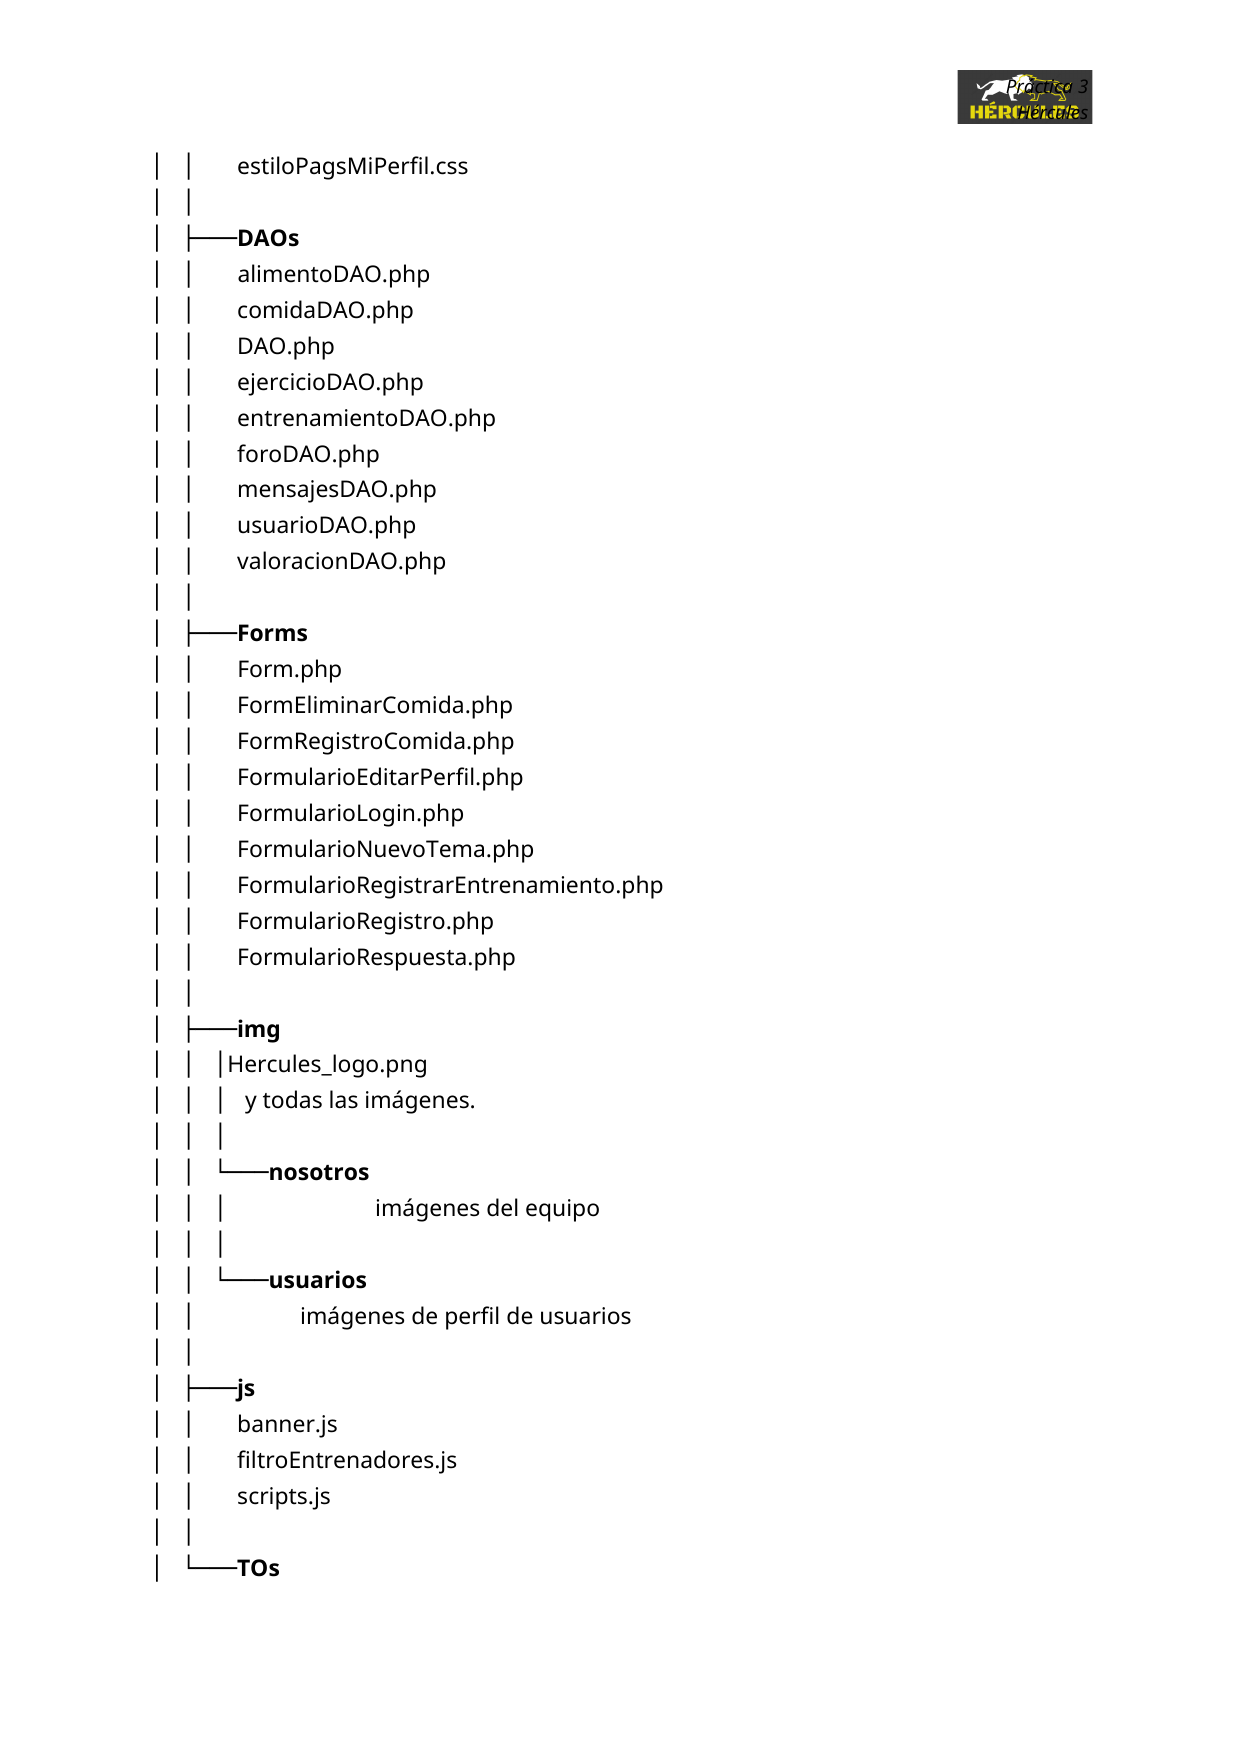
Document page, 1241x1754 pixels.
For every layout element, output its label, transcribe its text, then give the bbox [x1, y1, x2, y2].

text │ │ Form.php [150, 653, 1090, 684]
text │ ├───js [150, 1372, 1090, 1403]
text │ ├───DAOs [150, 222, 1090, 253]
text │ │ usuarioDAO.php [150, 509, 1090, 541]
text │ │ mensajesDAO.php [150, 473, 1090, 505]
text │ │ │ imágenes del equipo [150, 1192, 1090, 1223]
text │ ├───Forms [150, 617, 1090, 648]
text │ │ │ [150, 1120, 1090, 1152]
text │ │ [150, 1516, 1090, 1547]
text │ │ FormRegistroComida.php [150, 725, 1090, 756]
text │ │ foroDAO.php [150, 437, 1090, 469]
text │ │ comidaDAO.php [150, 294, 1090, 325]
text │ │ FormularioLogin.php [150, 797, 1090, 828]
text │ │ [150, 581, 1090, 612]
text │ │ filtroEntrenadores.js [150, 1444, 1090, 1475]
picture [957, 70, 1093, 124]
text │ │ ejercicioDAO.php [150, 366, 1090, 397]
text │ │ valoracionDAO.php [150, 545, 1090, 577]
text │ │ scripts.js [150, 1480, 1090, 1511]
text │ │ │ y todas las imágenes. [150, 1084, 1090, 1116]
text │ │ [150, 977, 1090, 1008]
text │ │ FormularioEditarPerfil.php [150, 761, 1090, 792]
text │ │ FormEliminarComida.php [150, 689, 1090, 720]
text │ │ [150, 1336, 1090, 1367]
text │ │ banner.js [150, 1408, 1090, 1439]
text │ │ FormularioRespuesta.php [150, 941, 1090, 972]
text │ │ FormularioNuevoTema.php [150, 833, 1090, 864]
text │ │ │ [150, 1228, 1090, 1259]
text │ │ └───usuarios [150, 1264, 1090, 1295]
text │ │ entrenamientoDAO.php [150, 402, 1090, 433]
text │ │ [150, 186, 1090, 217]
text │ │ alimentoDAO.php [150, 258, 1090, 289]
text │ │ imágenes de perfil de usuarios [150, 1300, 1090, 1331]
text │ │ FormularioRegistro.php [150, 905, 1090, 936]
text │ │ FormularioRegistrarEntrenamiento.php [150, 869, 1090, 900]
text │ │ DAO.php [150, 330, 1090, 361]
text │ ├───img [150, 1012, 1090, 1044]
text │ │ │Hercules_logo.png [150, 1048, 1090, 1080]
text │ │ estiloPagsMiPerfil.css [150, 150, 1090, 181]
text │ └───TOs [150, 1552, 1090, 1583]
text │ │ └───nosotros [150, 1156, 1090, 1187]
